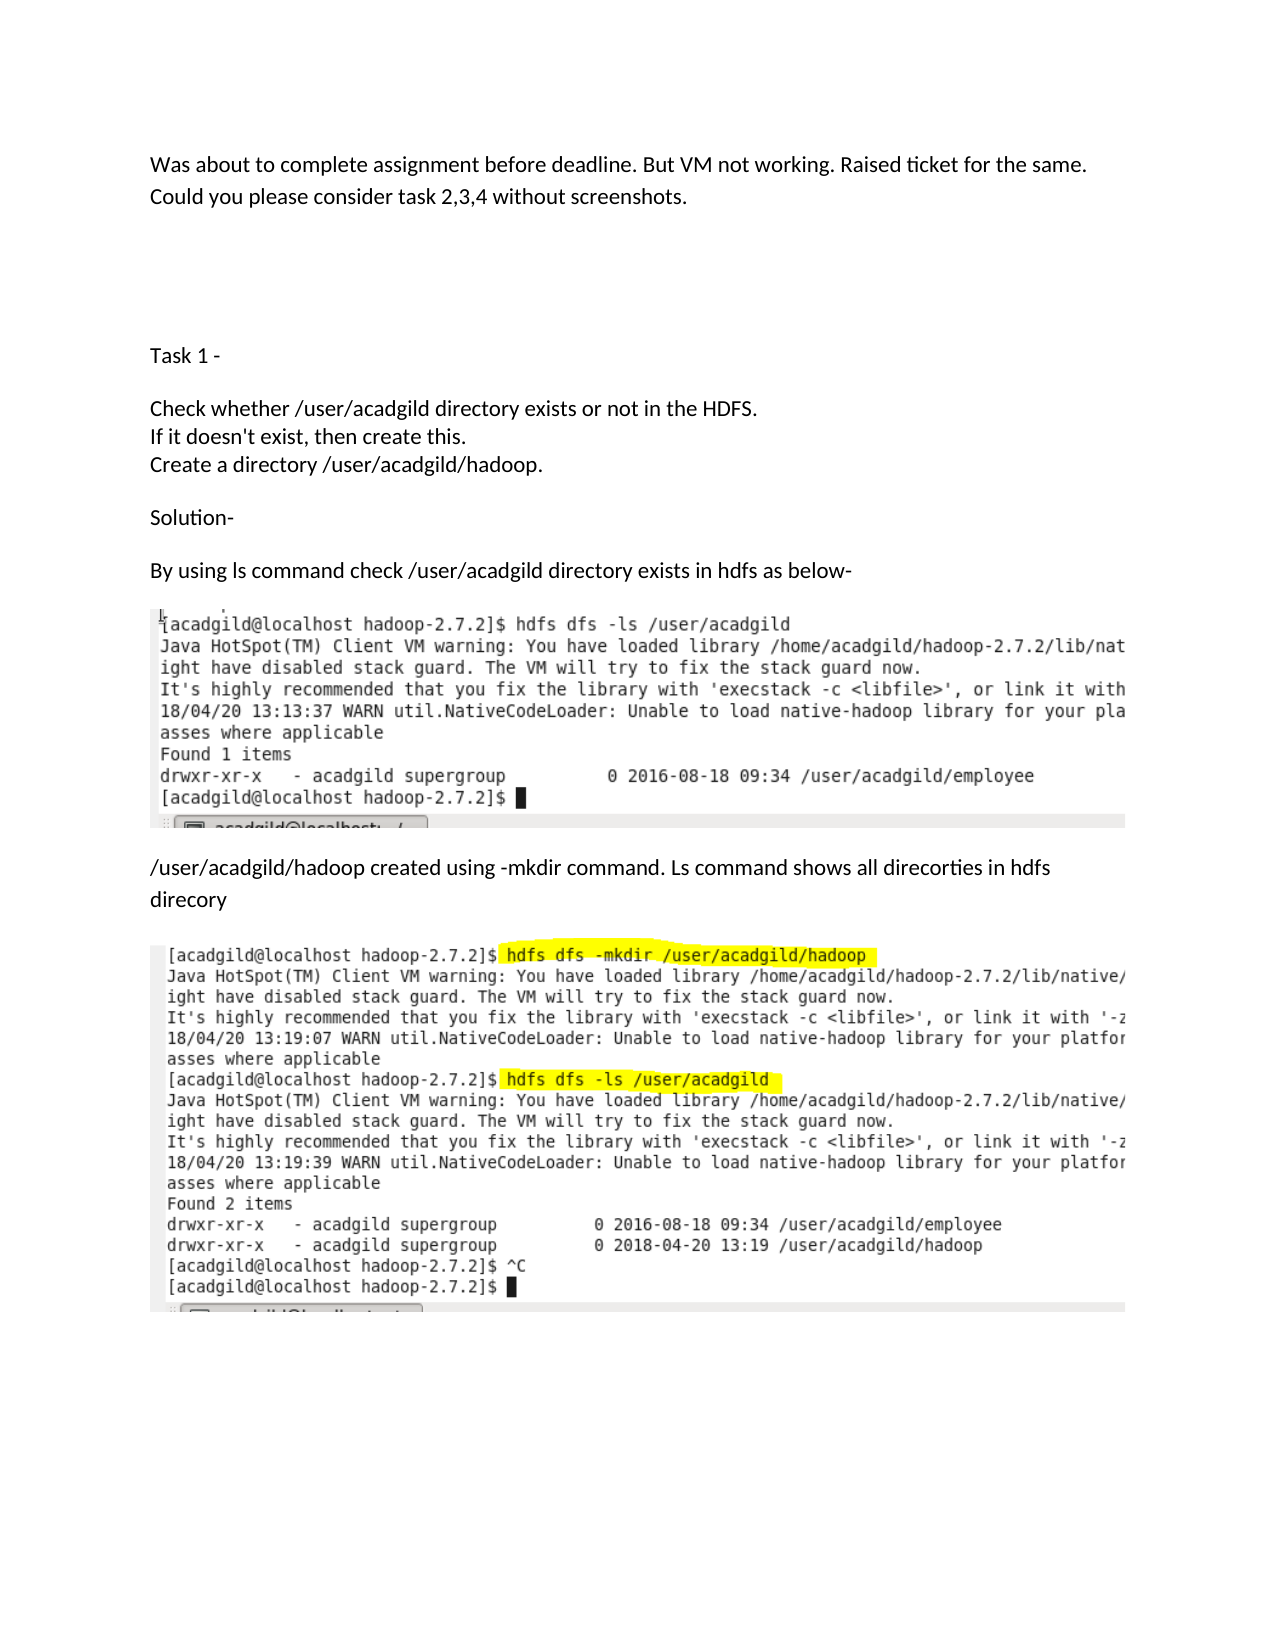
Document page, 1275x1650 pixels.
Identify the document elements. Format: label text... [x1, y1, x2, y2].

text Create a directory /user/acadgild/hadoop. [150, 450, 1125, 478]
text Check whether /user/acadgild directory exists or not in the HDFS. [150, 394, 1125, 422]
picture [150, 938, 1125, 1312]
text By using ls command check /user/acadgild directory exists in hdfs as below- [150, 556, 1125, 584]
text If it doesn't exist, then create this. [150, 422, 1125, 450]
text Task 1 - [150, 341, 1125, 369]
text Was about to complete assignment before deadline. But VM not working. Raised ticket for the same. Could you please consider task 2,3,4 without screenshots. [150, 150, 1125, 210]
text /user/acadgild/hadoop created using -mkdir command. Ls command shows all direcorties in hdfs direcory [150, 853, 1125, 913]
text Solution- [150, 503, 1125, 531]
picture [150, 609, 1125, 828]
